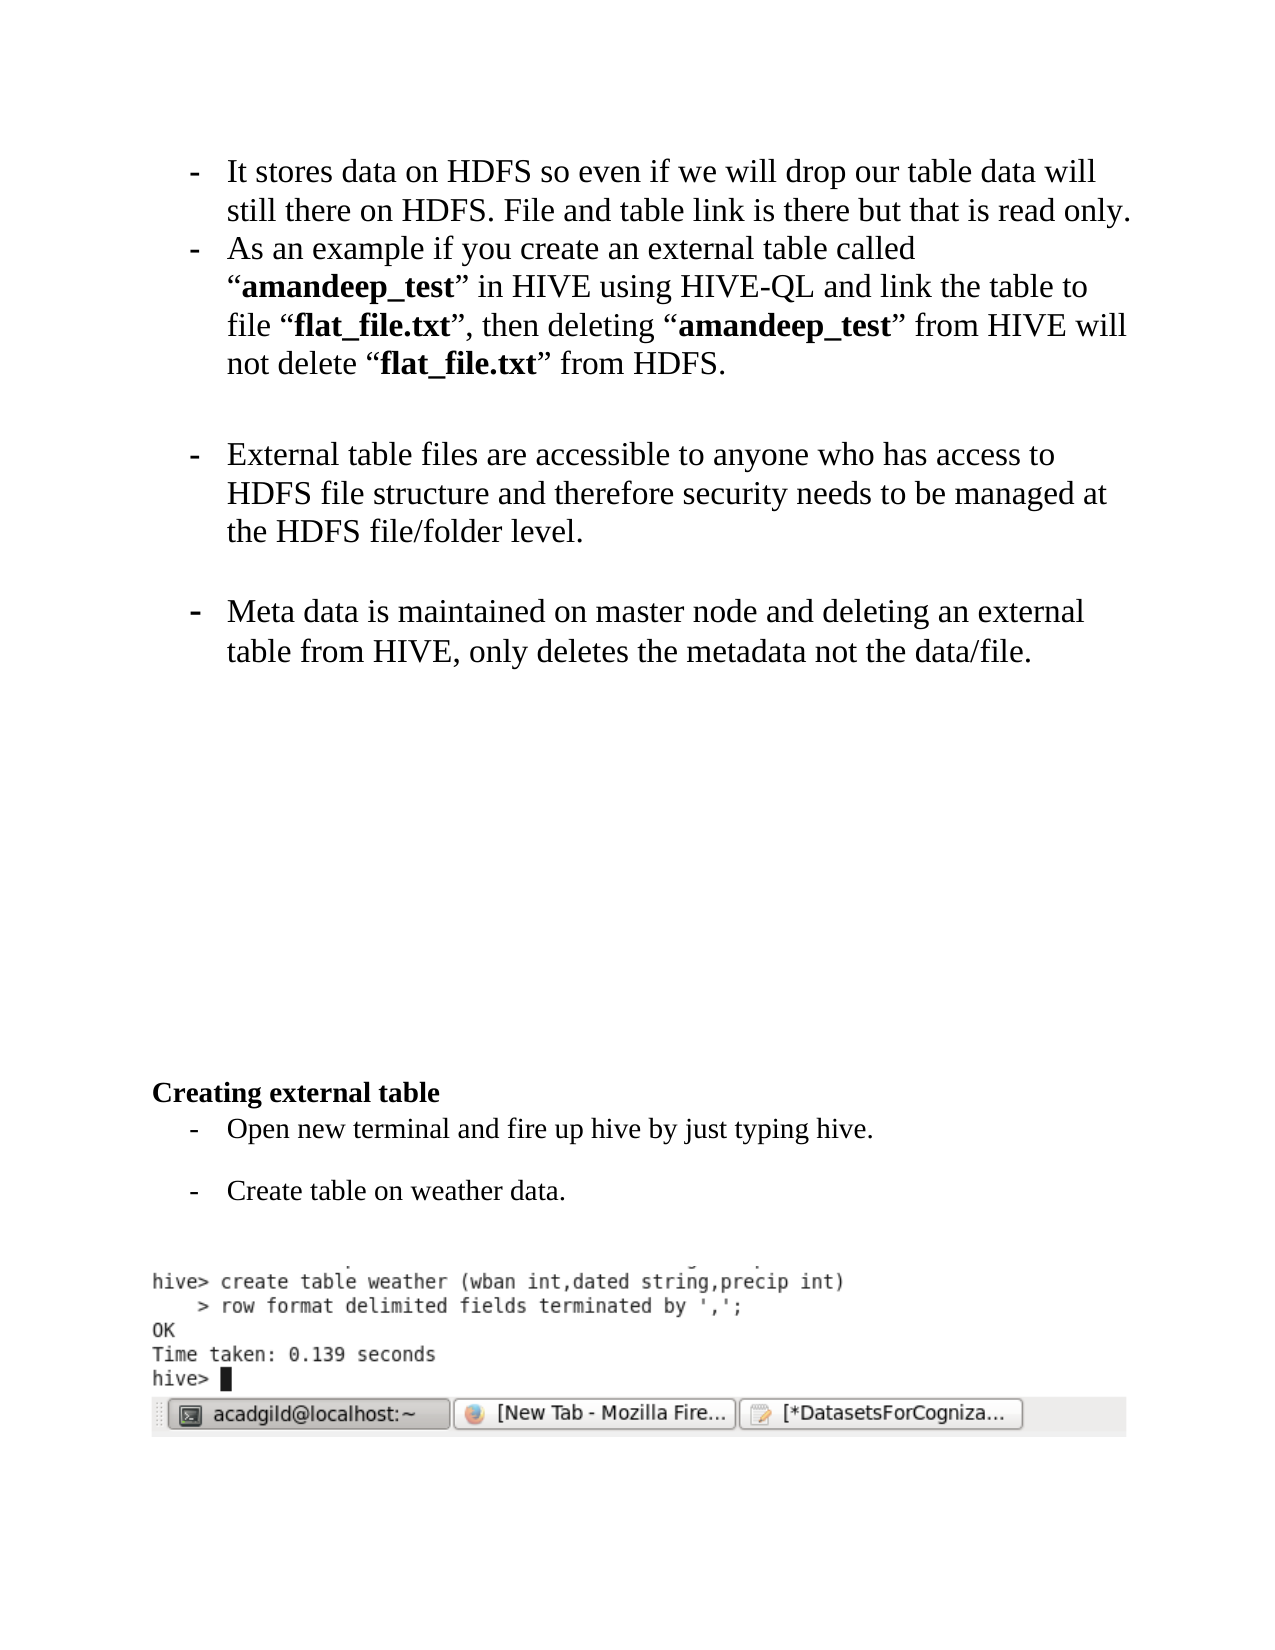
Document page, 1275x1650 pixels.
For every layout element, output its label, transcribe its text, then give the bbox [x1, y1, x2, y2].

table_header Open new terminal and fire up hive by just typing hive. Create table on weather data. [150, 1110, 1134, 1472]
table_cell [150, 150, 1134, 671]
table_header Creating external table [150, 671, 448, 1110]
picture [151, 1266, 1127, 1437]
